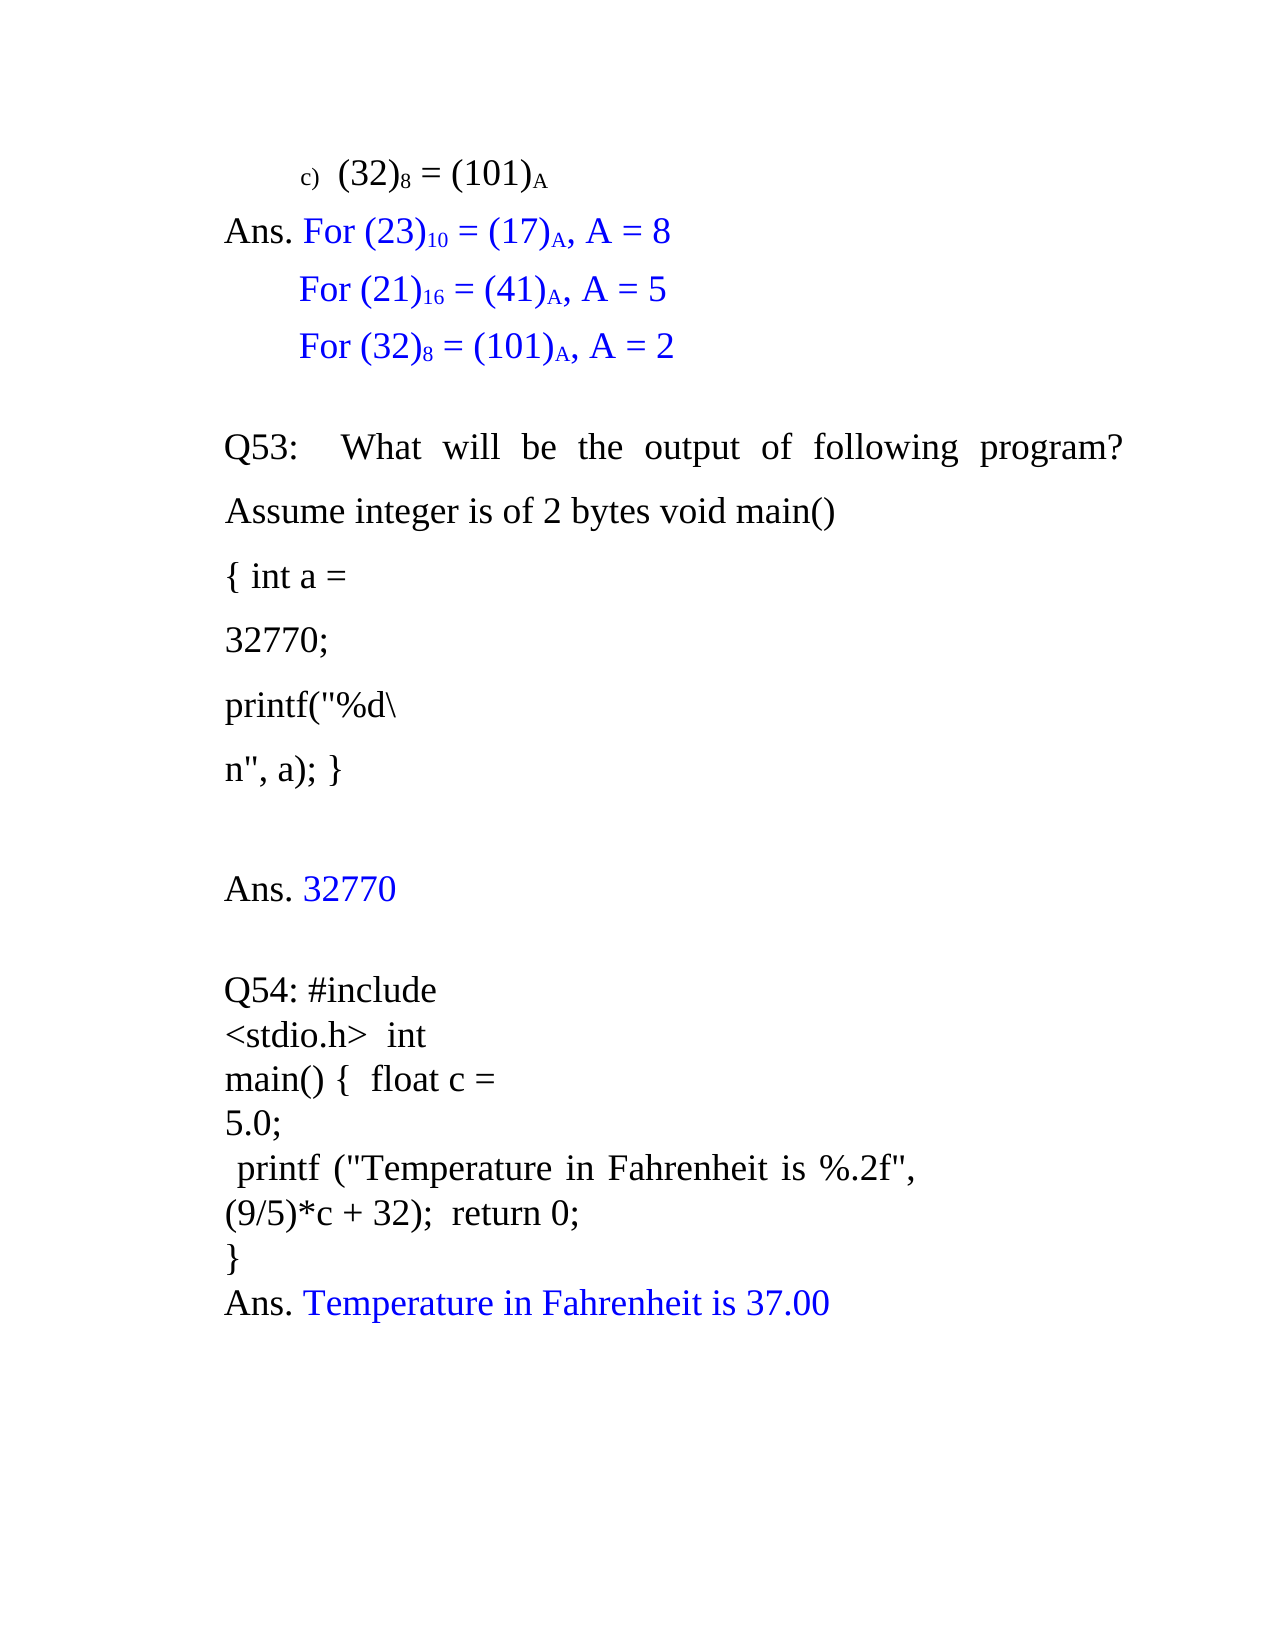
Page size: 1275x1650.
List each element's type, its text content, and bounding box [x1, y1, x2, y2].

text printf ("Temperature in Fahrenheit is %.2f", (9/5)*c + 32); return 0; [223, 1146, 917, 1233]
text For (21)16 = (41)A, A = 5 [223, 266, 1125, 309]
text { int a = 32770; printf("%d\n", a); } [223, 554, 435, 789]
text For (32)8 = (101)A, A = 2 [223, 323, 1125, 366]
text Ans. For (23)10 = (17)A, A = 8 [223, 209, 1125, 252]
text Ans. 32770 [223, 866, 1125, 909]
text } [223, 1235, 1125, 1278]
text Ans. Temperature in Fahrenheit is 37.00 [223, 1280, 1125, 1323]
text Q54: #include <stdio.h> int main() { float c = 5.0; [223, 968, 503, 1144]
text Q53: What will be the output of following program? Assume integer is of 2 bytes void main() [223, 425, 1125, 532]
list (32)8 = (101)A [300, 150, 1125, 193]
